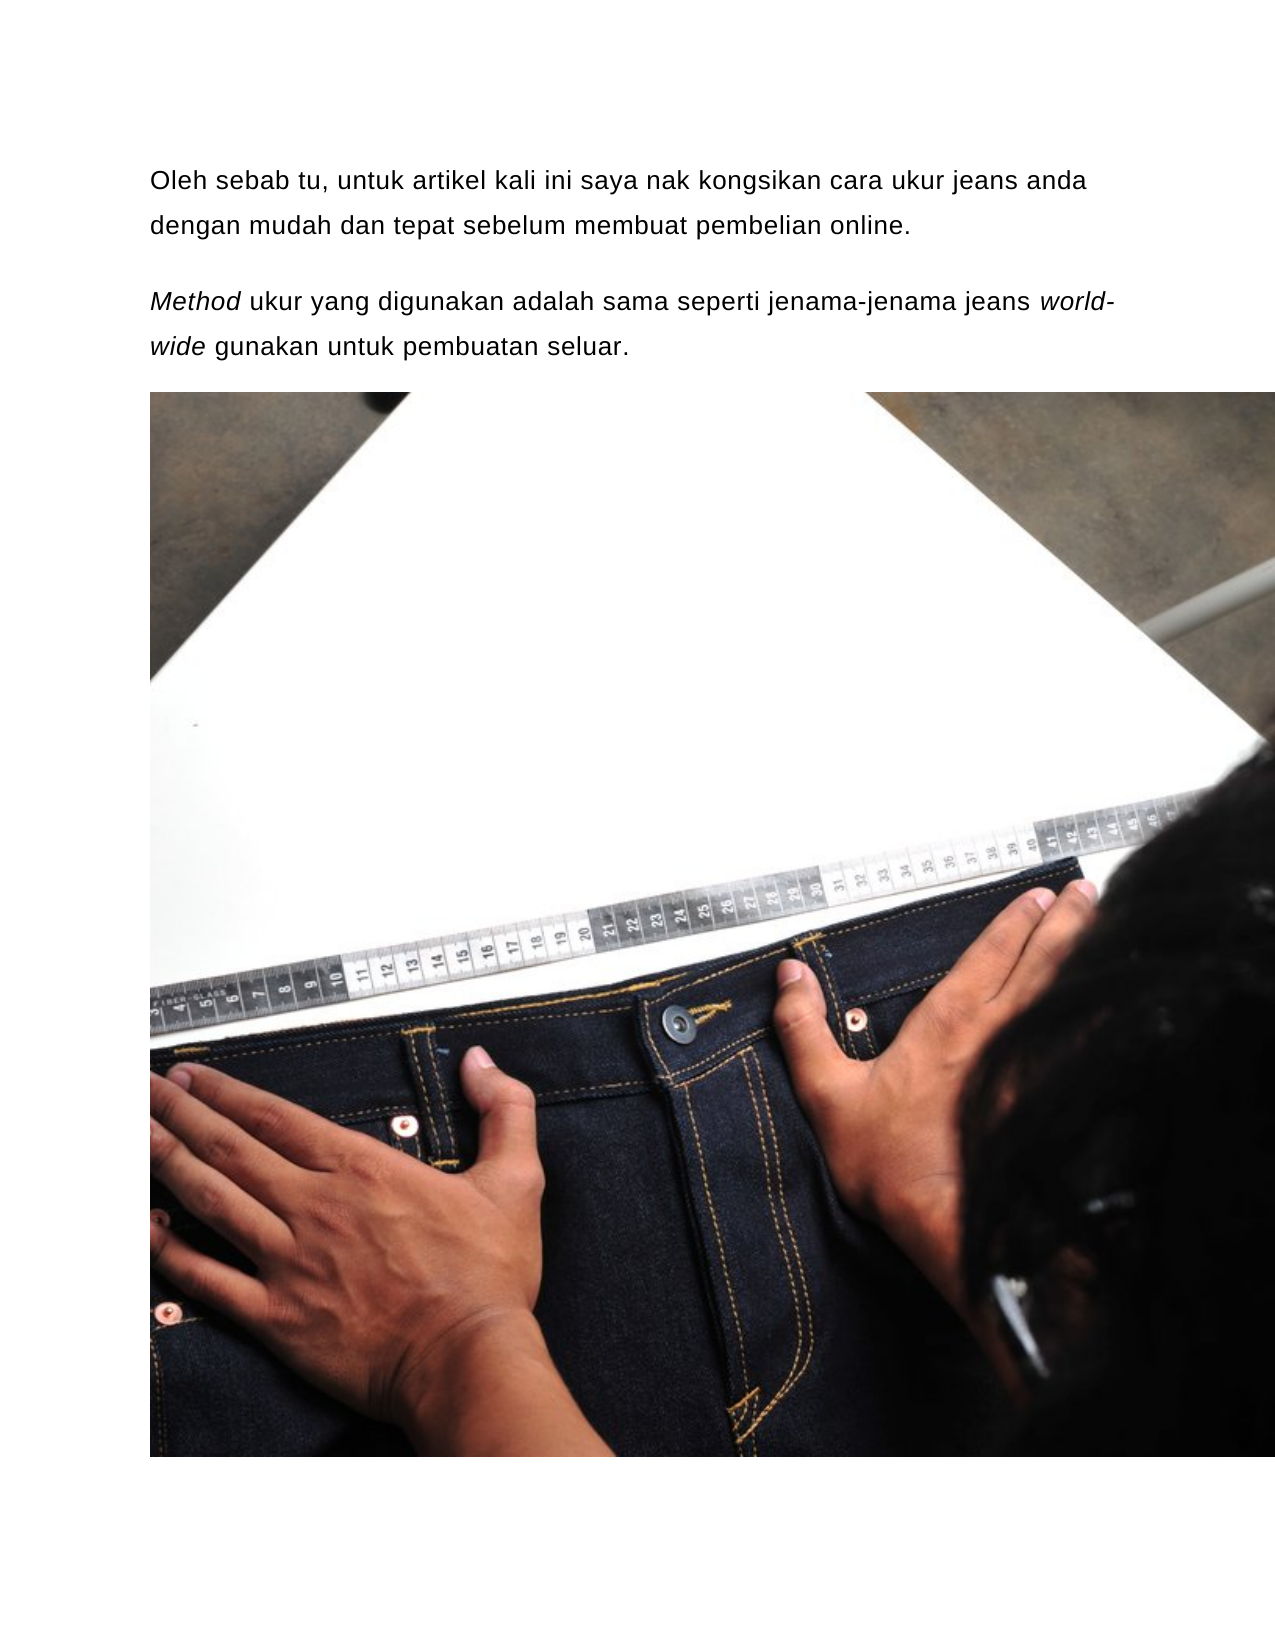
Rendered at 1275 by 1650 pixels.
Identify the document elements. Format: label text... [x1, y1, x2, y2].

picture [150, 392, 1275, 1457]
text Method ukur yang digunakan adalah sama seperti jenama-jenama jeans world-wide gunakan untuk pembuatan seluar. [150, 271, 1125, 361]
text Oleh sebab tu, untuk artikel kali ini saya nak kongsikan cara ukur jeans anda dengan mudah dan tepat sebelum membuat pembelian online. [150, 150, 1125, 240]
